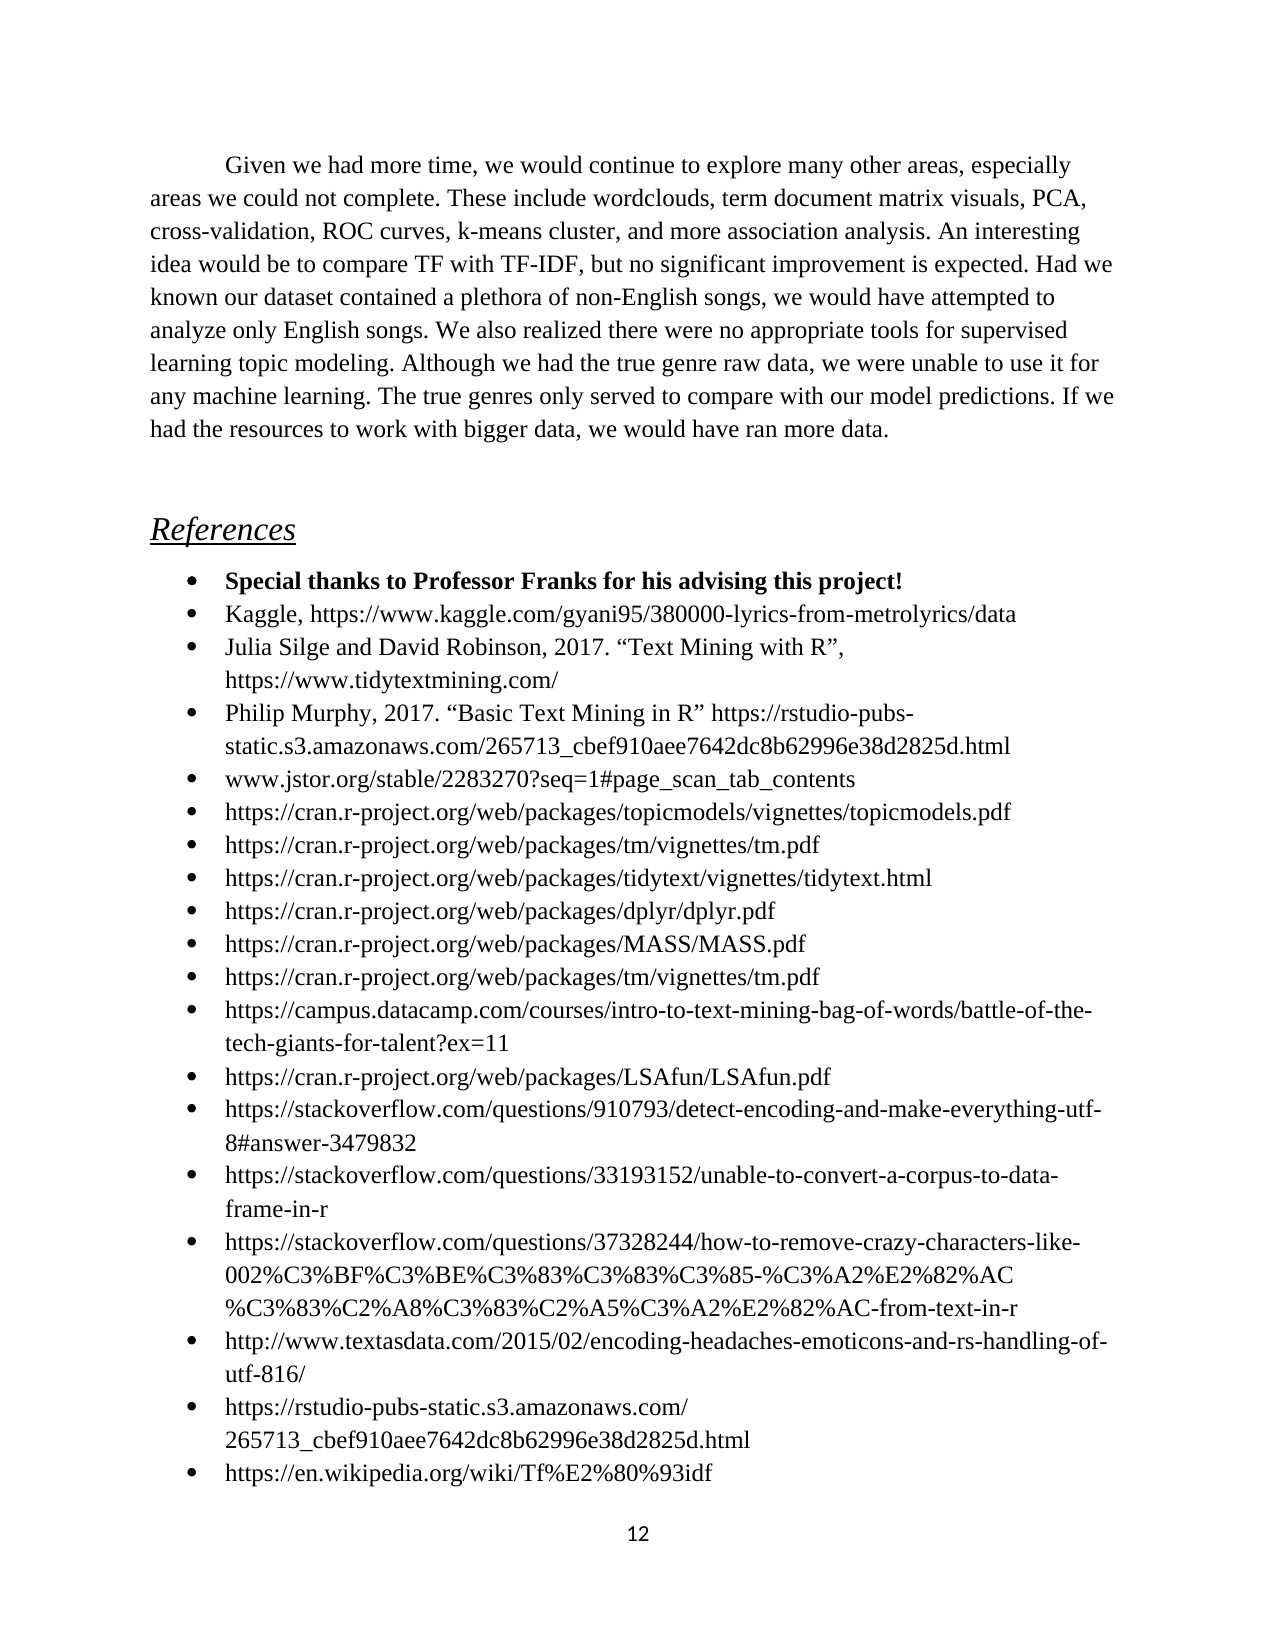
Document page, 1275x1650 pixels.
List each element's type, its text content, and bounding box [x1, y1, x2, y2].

list https://stackoverflow.com/questions/37328244/how-to-remove-crazy-characters-like-002%C3%BF%C3%BE%C3%83%C3%83%C3%85-%C3%A2%E2%82%AC%C3%83%C2%A8%C3%83%C2%A5%C3%A2%E2%82%AC-from-text-in-r [187, 1227, 1125, 1321]
list https://campus.datacamp.com/courses/intro-to-text-mining-bag-of-words/battle-of-the-tech-giants-for-talent?ex=11 [187, 996, 1125, 1057]
list Philip Murphy, 2017. “Basic Text Mining in R” https://rstudio-pubs-static.s3.amazonaws.com/265713_cbef910aee7642dc8b62996e38d2825d.html [187, 698, 1125, 760]
text Given we had more time, we would continue to explore many other areas, especially areas we could not complete. These include wordclouds, term document matrix visuals, PCA, cross-validation, ROC curves, k-means cluster, and more association analysis. An interesting idea would be to compare TF with TF-IDF, but no significant improvement is expected. Had we known our dataset contained a plethora of non-English songs, we would have attempted to analyze only English songs. We also realized there were no appropriate tools for supervised learning topic modeling. Although we had the true genre raw data, we were unable to use it for any machine learning. The true genres only served to compare with our model predictions. If we had the resources to work with bigger data, we would have ran more data. [150, 150, 1125, 443]
list https://stackoverflow.com/questions/33193152/unable-to-convert-a-corpus-to-data-frame-in-r [187, 1161, 1125, 1222]
list https://cran.r-project.org/web/packages/tm/vignettes/tm.pdf [187, 830, 1125, 859]
list https://cran.r-project.org/web/packages/MASS/MASS.pdf [187, 929, 1125, 958]
list https://rstudio-pubs-static.s3.amazonaws.com/265713_cbef910aee7642dc8b62996e38d2825d.html [187, 1392, 1125, 1453]
list http://www.textasdata.com/2015/02/encoding-headaches-emoticons-and-rs-handling-of-utf-816/ [187, 1326, 1125, 1387]
list www.jstor.org/stable/2283270?seq=1#page_scan_tab_contents [187, 764, 1125, 793]
list https://en.wikipedia.org/wiki/Tf%E2%80%93idf [187, 1458, 1125, 1487]
list Kaggle, https://www.kaggle.com/gyani95/380000-lyrics-from-metrolyrics/data [187, 599, 1125, 628]
list https://cran.r-project.org/web/packages/tm/vignettes/tm.pdf [187, 962, 1125, 991]
subtitle References [150, 510, 1125, 548]
list https://cran.r-project.org/web/packages/LSAfun/LSAfun.pdf [187, 1062, 1125, 1090]
list https://cran.r-project.org/web/packages/dplyr/dplyr.pdf [187, 896, 1125, 925]
list Julia Silge and David Robinson, 2017. “Text Mining with R”, https://www.tidytextmining.com/ [187, 632, 1125, 694]
list https://cran.r-project.org/web/packages/tidytext/vignettes/tidytext.html [187, 863, 1125, 892]
list https://cran.r-project.org/web/packages/topicmodels/vignettes/topicmodels.pdf [187, 797, 1125, 826]
list https://stackoverflow.com/questions/910793/detect-encoding-and-make-everything-utf-8#answer-3479832 [187, 1094, 1125, 1156]
list Special thanks to Professor Franks for his advising this project! [187, 566, 1125, 595]
